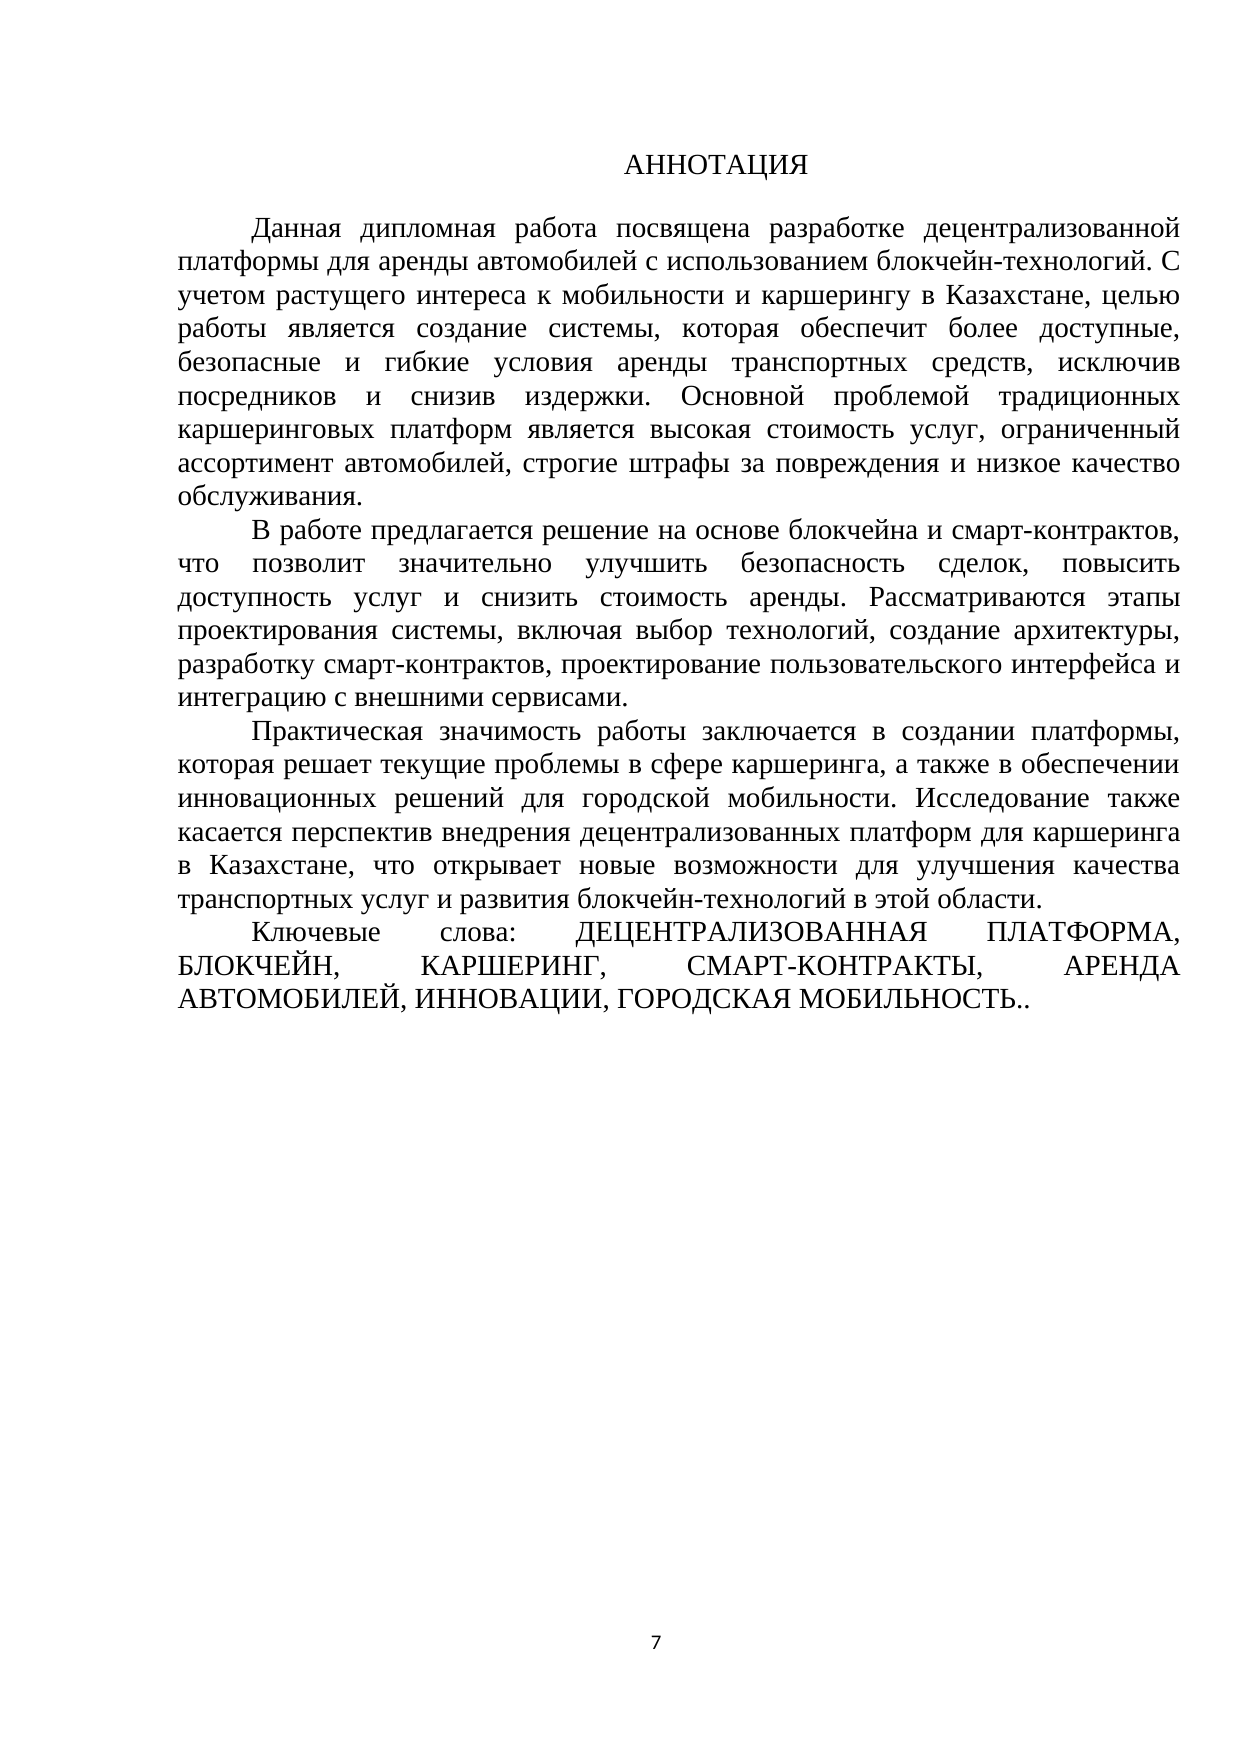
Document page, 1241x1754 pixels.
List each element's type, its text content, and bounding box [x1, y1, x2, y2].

text В работе предлагается решение на основе блокчейна и смарт-контрактов, что позволит значительно улучшить безопасность сделок, повысить доступность услуг и снизить стоимость аренды. Рассматриваются этапы проектирования системы, включая выбор технологий, создание архитектуры, разработку смарт-контрактов, проектирование пользовательского интерфейса и интеграцию с внешними сервисами. [177, 512, 1181, 713]
text Данная дипломная работа посвящена разработке децентрализованной платформы для аренды автомобилей с использованием блокчейн-технологий. С учетом растущего интереса к мобильности и каршерингу в Казахстане, целью работы является создание системы, которая обеспечит более доступные, безопасные и гибкие условия аренды транспортных средств, исключив посредников и снизив издержки. Основной проблемой традиционных каршеринговых платформ является высокая стоимость услуг, ограниченный ассортимент автомобилей, строгие штрафы за повреждения и низкое качество обслуживания. [177, 210, 1181, 512]
text Практическая значимость работы заключается в создании платформы, которая решает текущие проблемы в сфере каршеринга, а также в обеспечении инновационных решений для городской мобильности. Исследование также касается перспектив внедрения децентрализованных платформ для каршеринга в Казахстане, что открывает новые возможности для улучшения качества транспортных услуг и развития блокчейн-технологий в этой области. [177, 713, 1181, 914]
text Ключевые слова: ДЕЦЕНТРАЛИЗОВАННАЯ ПЛАТФОРМА, БЛОКЧЕЙН, КАРШЕРИНГ, СМАРТ-КОНТРАКТЫ, АРЕНДА АВТОМОБИЛЕЙ, ИННОВАЦИИ, ГОРОДСКАЯ МОБИЛЬНОСТЬ.. [177, 914, 1181, 1015]
text АННОТАЦИЯ [177, 147, 1181, 181]
